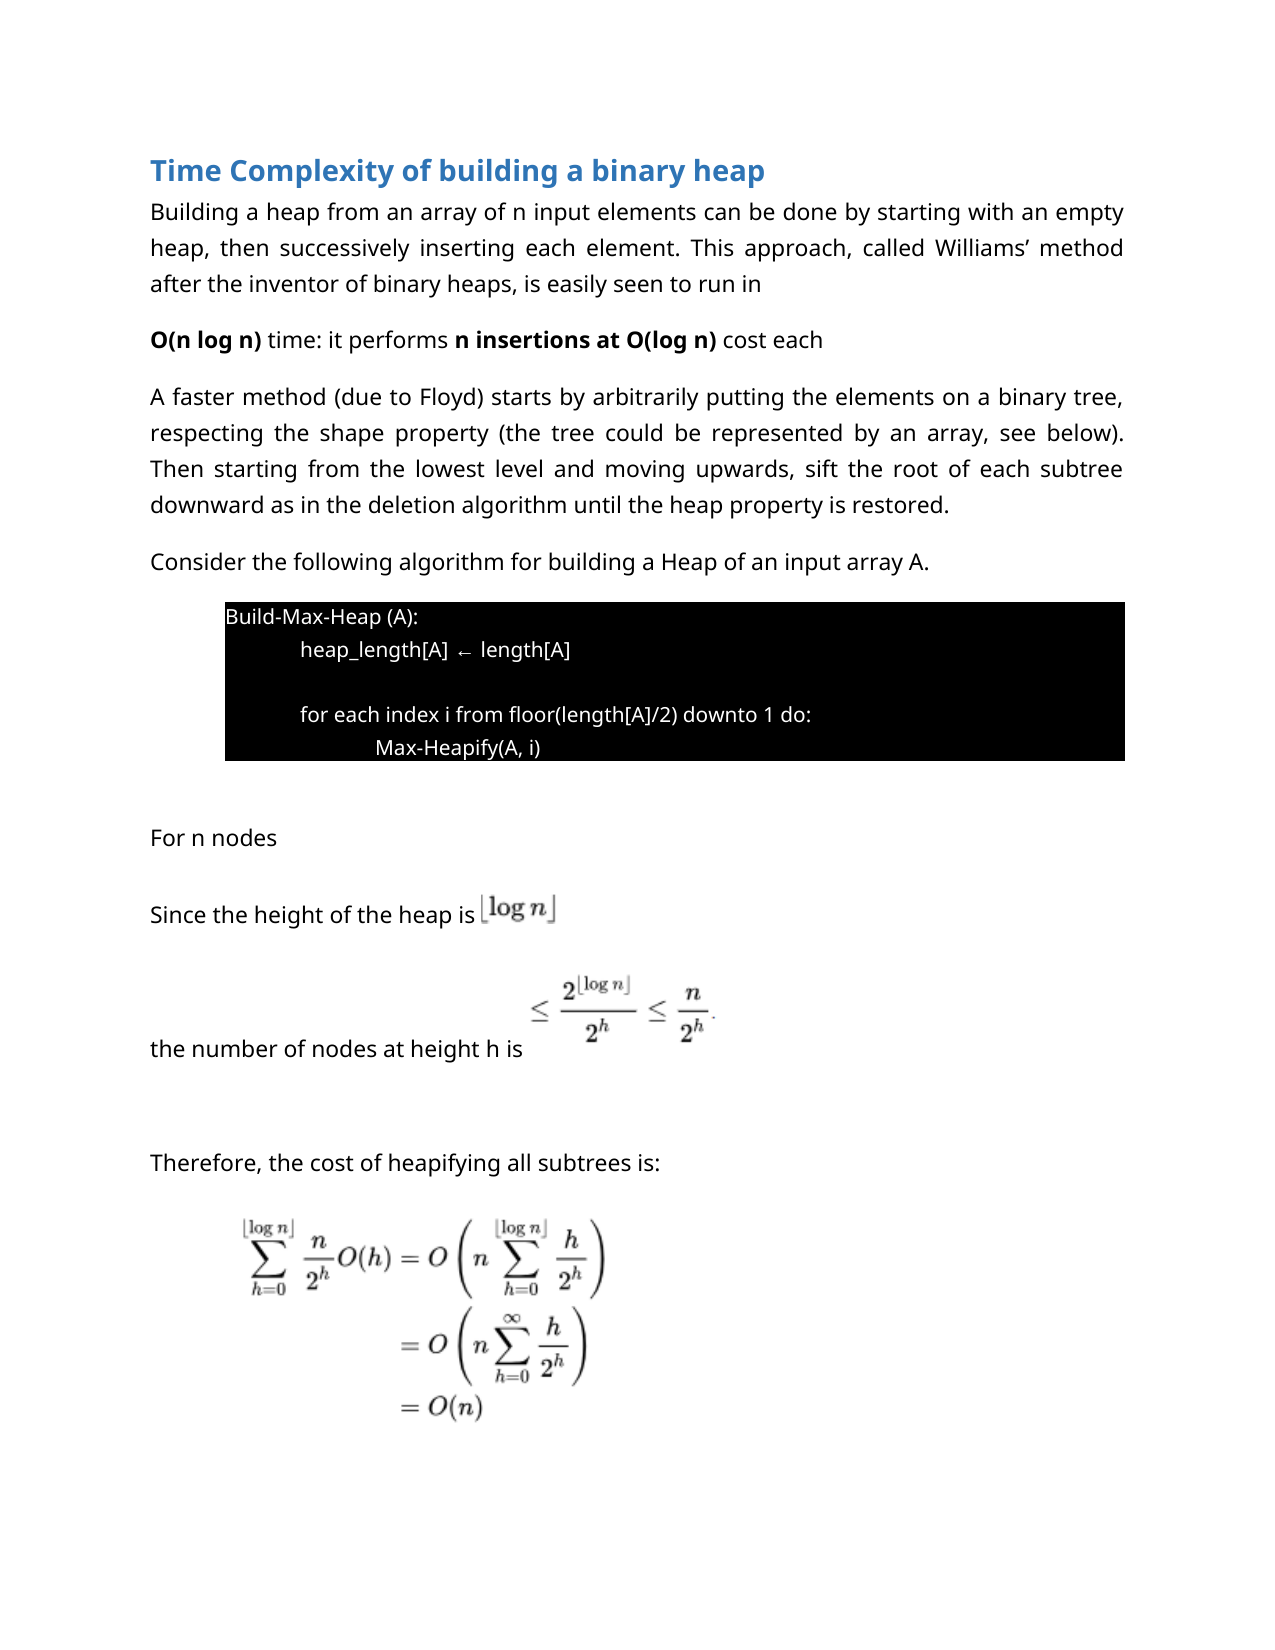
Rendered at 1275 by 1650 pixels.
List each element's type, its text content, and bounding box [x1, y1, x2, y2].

text Consider the following algorithm for building a Heap of an input array A. [150, 546, 1125, 577]
text Build-Max-Heap (A): [225, 602, 1125, 631]
text Max-Heapify(A, i) [225, 733, 1125, 761]
text heap_length[A] ← length[A] [225, 635, 1125, 663]
text the number of nodes at height h {\displaystyle h}is [150, 956, 1125, 1064]
text O(n log n) time: it performs n insertions at O(log n) cost each [150, 324, 1125, 356]
text for each index i from floor(length[A]/2) downto 1 do: [225, 700, 1125, 729]
text Building a heap from an array of n input elements can be done by starting with an empty heap, then successively inserting each element. This approach, called Williams’ method after the inventor of binary heaps, is easily seen to run in [150, 196, 1125, 299]
subtitle Time Complexity of building a binary heap [150, 150, 1125, 190]
text A faster method (due to Floyd) starts by arbitrarily putting the elements on a binary tree, respecting the shape property (the tree could be represented by an array, see below). Then starting from the lowest level and moving upwards, sift the root of each subtree downward as in the deletion algorithm until the heap property is restored. [150, 381, 1125, 520]
text Since the height of the heap is [150, 879, 1125, 931]
picture [225, 1203, 655, 1432]
text Therefore, the cost of heapifying all subtrees is: [150, 1147, 1125, 1178]
text For n nodes [150, 822, 1125, 853]
picture [525, 956, 718, 1058]
picture [481, 878, 557, 924]
